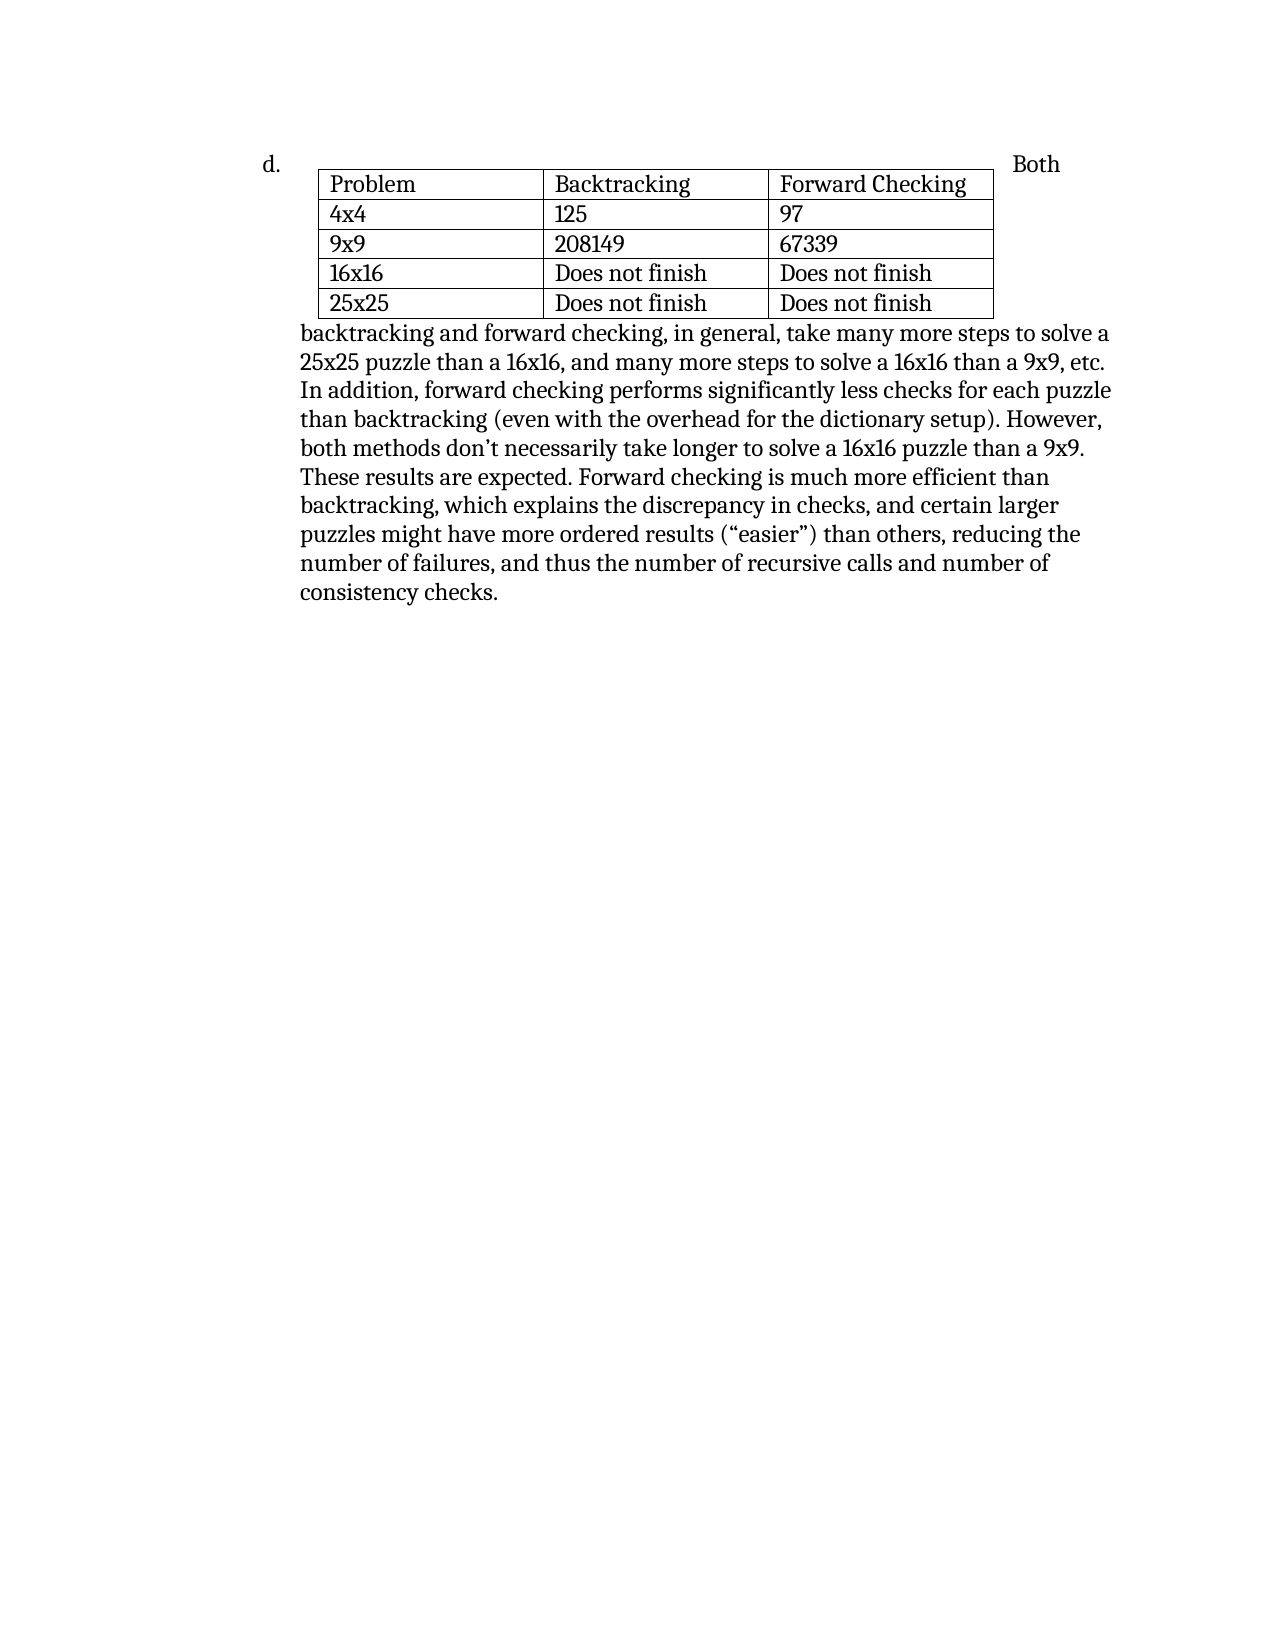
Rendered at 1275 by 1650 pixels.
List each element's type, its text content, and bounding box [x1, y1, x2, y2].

table_cell 9x9 [319, 230, 543, 258]
table_cell Does not finish [769, 289, 993, 318]
table_cell 4x4 [319, 200, 543, 228]
table_header Forward Checking [769, 170, 993, 199]
list Both backtracking and forward checking, in general, take many more steps to solve a 25x25 puzzle than a 16x16, and many more steps to solve a 16x16 than a 9x9, etc. In addition, forward checking performs significantly less checks for each puzzle than backtracking (even with the overhead for the dictionary setup). However, both methods don’t necessarily take longer to solve a 16x16 puzzle than a 9x9. These results are expected. Forward checking is much more efficient than backtracking, which explains the discrepancy in checks, and certain larger puzzles might have more ordered results (“easier”) than others, reducing the number of failures, and thus the number of recursive calls and number of consistency checks. [262, 150, 1125, 606]
table_header Backtracking [544, 170, 768, 199]
table_cell 25x25 [319, 289, 543, 318]
table_header Problem [319, 170, 543, 199]
table_cell 16x16 [319, 259, 543, 288]
table_cell Does not finish [769, 259, 993, 288]
table_cell 97 [769, 200, 993, 228]
table_cell 67339 [769, 230, 993, 258]
table_cell Does not finish [544, 289, 768, 318]
table_cell Does not finish [544, 259, 768, 288]
table_cell 208149 [544, 230, 768, 258]
table_cell 125 [544, 200, 768, 228]
